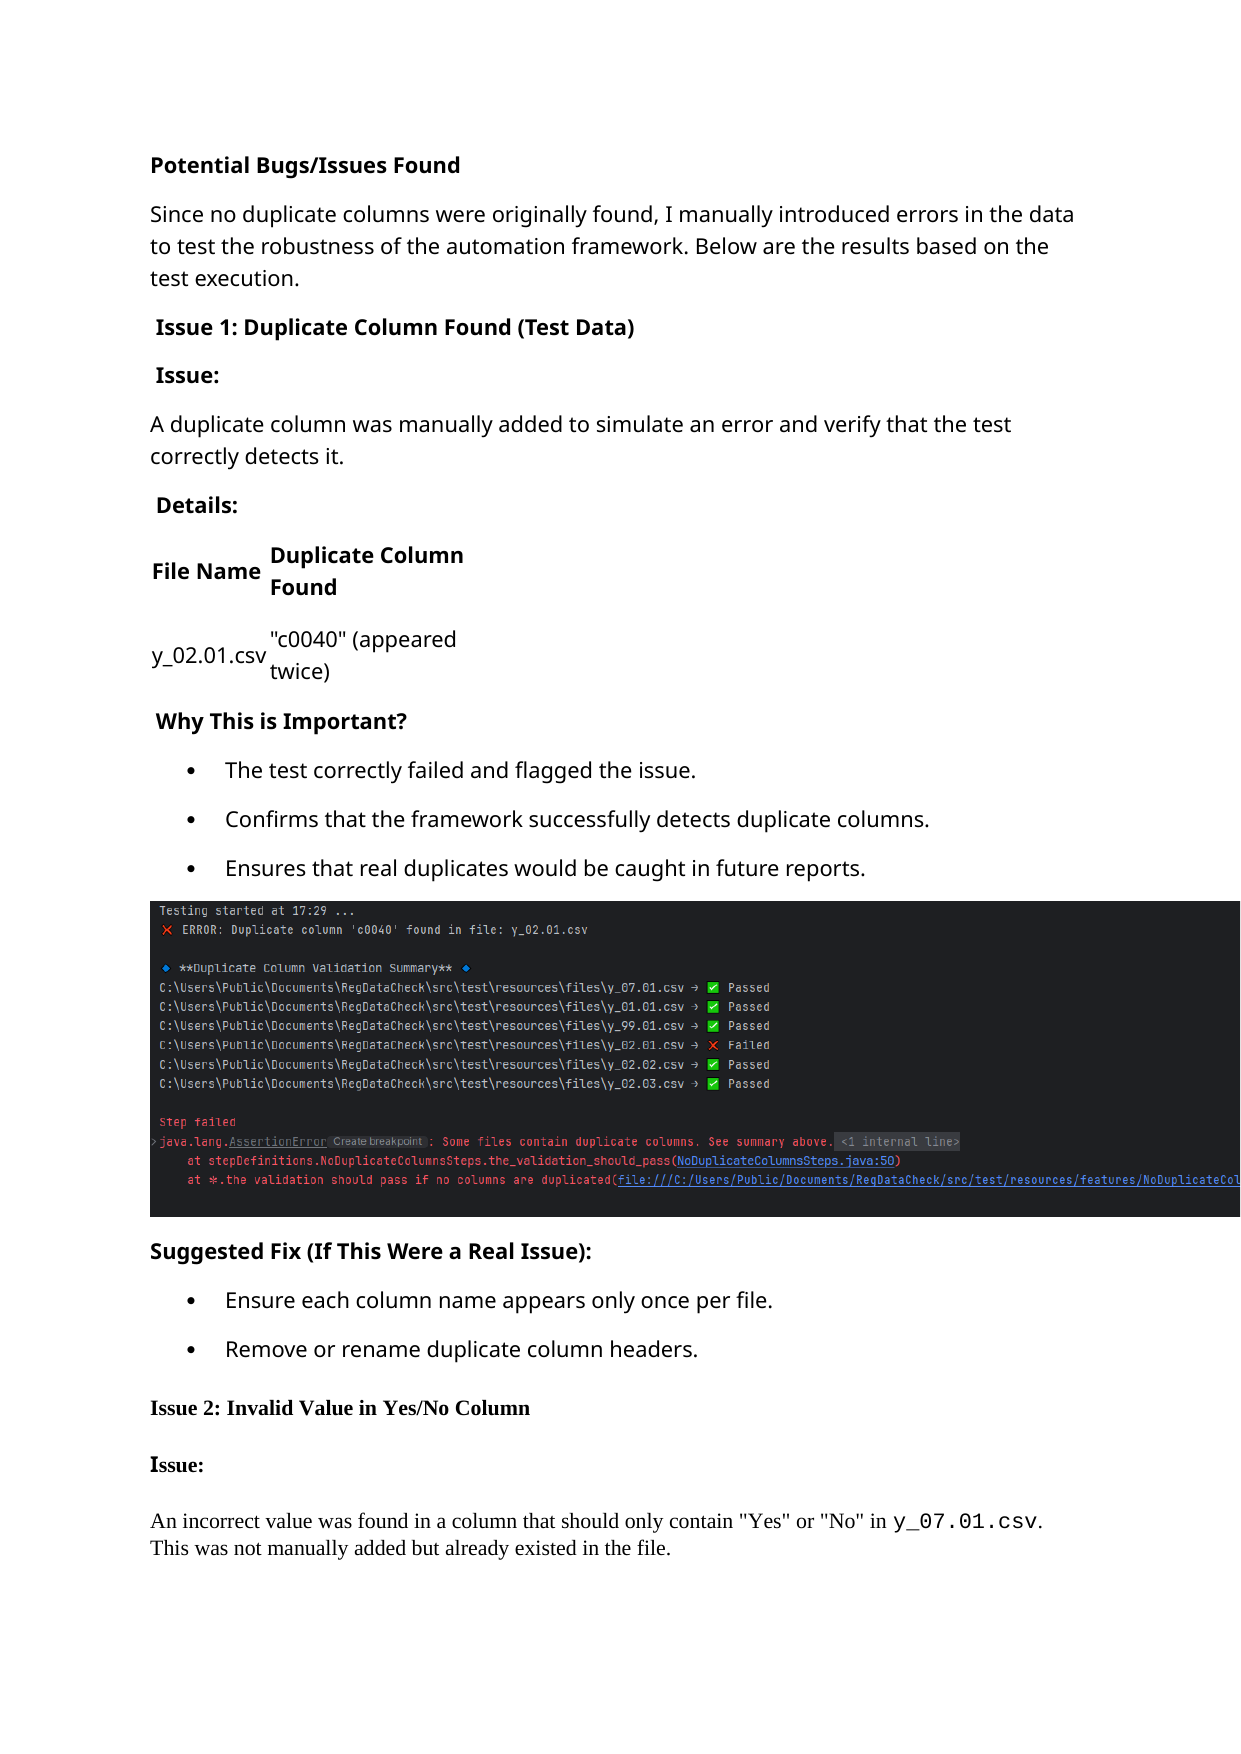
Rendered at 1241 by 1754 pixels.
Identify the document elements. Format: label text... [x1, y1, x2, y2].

text Issue: [150, 1449, 1090, 1479]
text Details: [150, 490, 1090, 520]
list Ensures that real duplicates would be caught in future reports. [187, 852, 1090, 882]
text Since no duplicate columns were originally found, I manually introduced errors in the data to test the robustness of the automation framework. Below are the results based on the test execution. [150, 199, 1090, 293]
table_header File Name [150, 539, 268, 622]
text Suggested Fix (If This Were a Real Issue): [150, 1236, 1090, 1266]
list Confirms that the framework successfully detects duplicate columns. [187, 804, 1090, 833]
text A duplicate column was manually added to simulate an error and verify that the test correctly detects it. [150, 409, 1090, 471]
table_cell "c0040" (appeared twice) [268, 623, 523, 706]
text An incorrect value was found in a column that should only contain "Yes" or "No" in y_07.01.csv. This was not manually added but already existed in the file. [150, 1508, 1090, 1560]
list Ensure each column name appears only once per file. [187, 1285, 1090, 1314]
list Remove or rename duplicate column headers. [187, 1333, 1090, 1363]
list The test correctly failed and flagged the issue. [187, 755, 1090, 785]
text Issue: [150, 360, 1090, 390]
text Potential Bugs/Issues Found [150, 150, 1090, 180]
table_header Duplicate Column Found [268, 539, 523, 622]
text Issue 2: Invalid Value in Yes/No Column [150, 1395, 1090, 1420]
text Issue 1: Duplicate Column Found (Test Data) [150, 312, 1090, 341]
text Why This is Important? [150, 706, 1090, 736]
picture [150, 901, 1241, 1217]
table_cell y_02.01.csv [150, 623, 268, 706]
